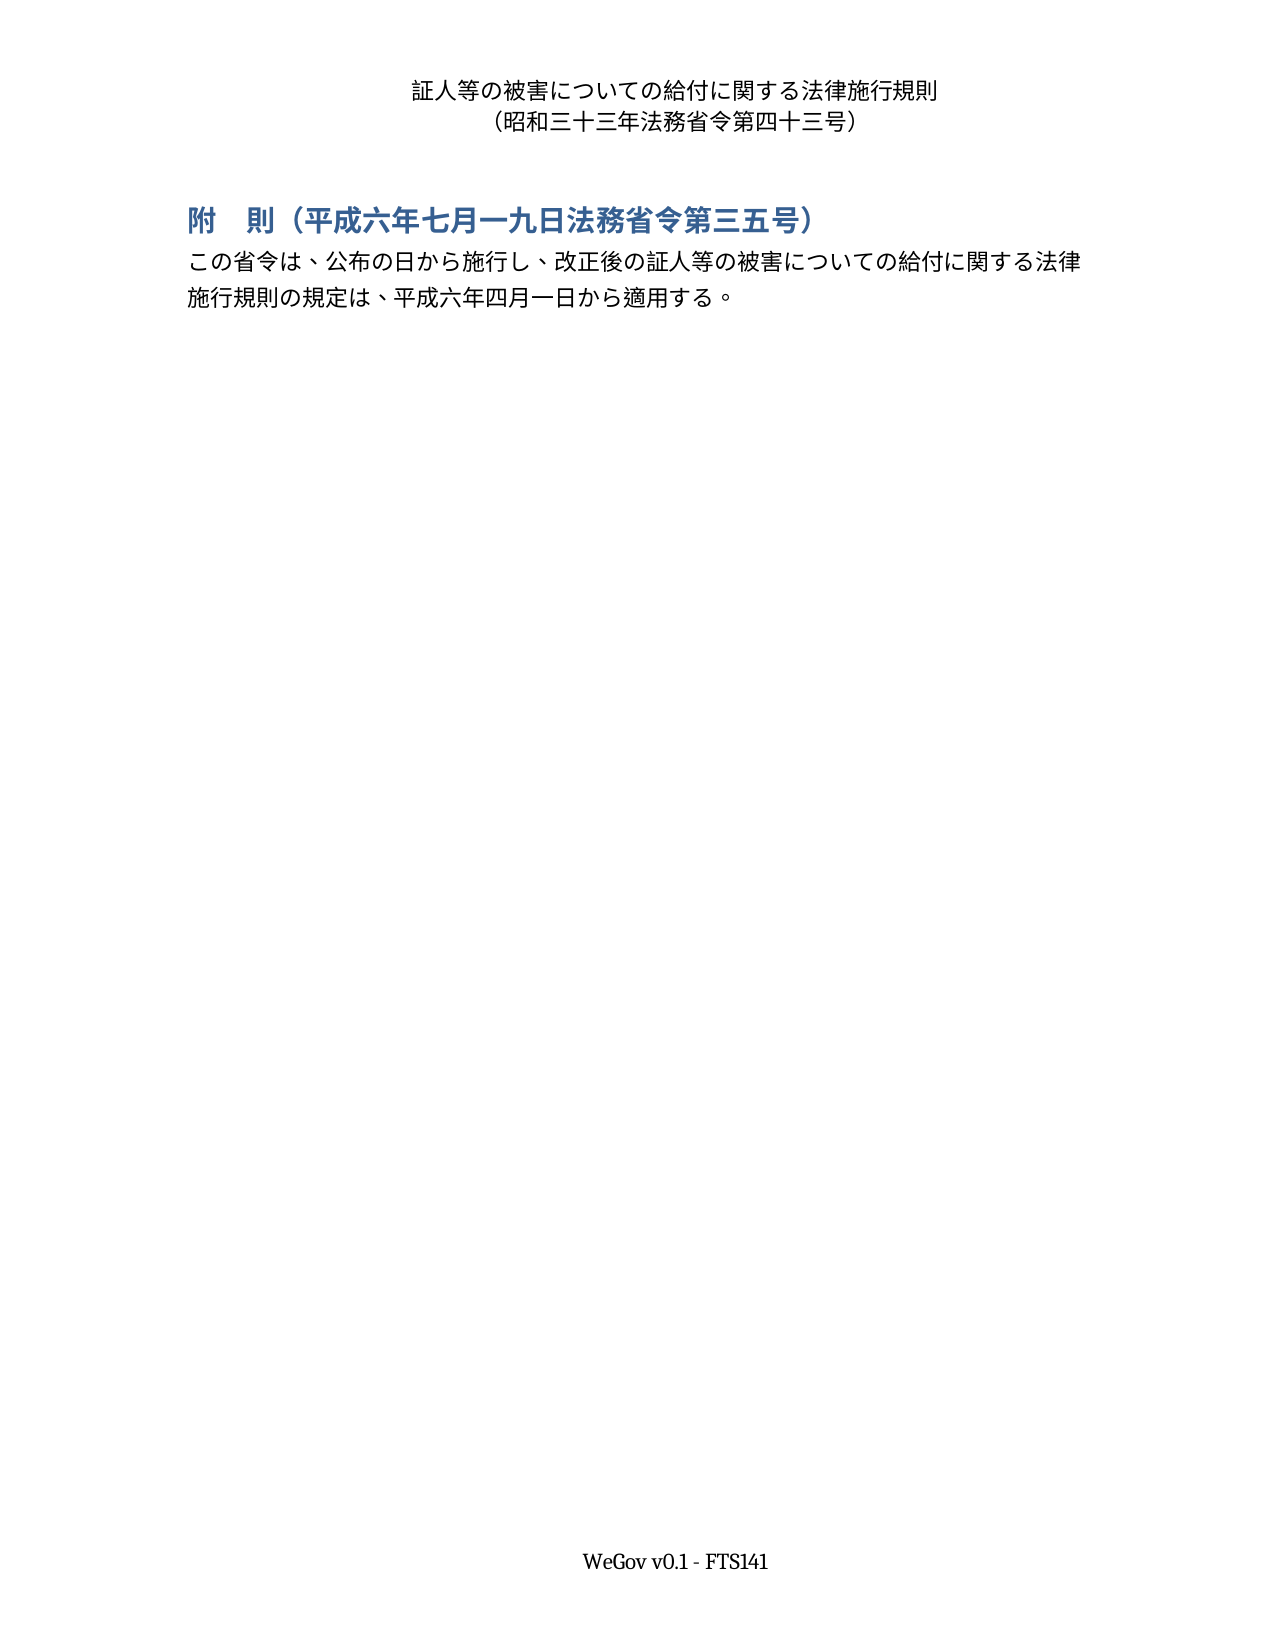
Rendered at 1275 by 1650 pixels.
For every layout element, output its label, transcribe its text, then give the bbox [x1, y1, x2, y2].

subtitle 附 則（平成六年七月一九日法務省令第三五号） [187, 200, 1087, 240]
text この省令は、公布の日から施行し、改正後の証人等の被害についての給付に関する法律施行規則の規定は、平成六年四月一日から適用する。 [187, 246, 1087, 313]
